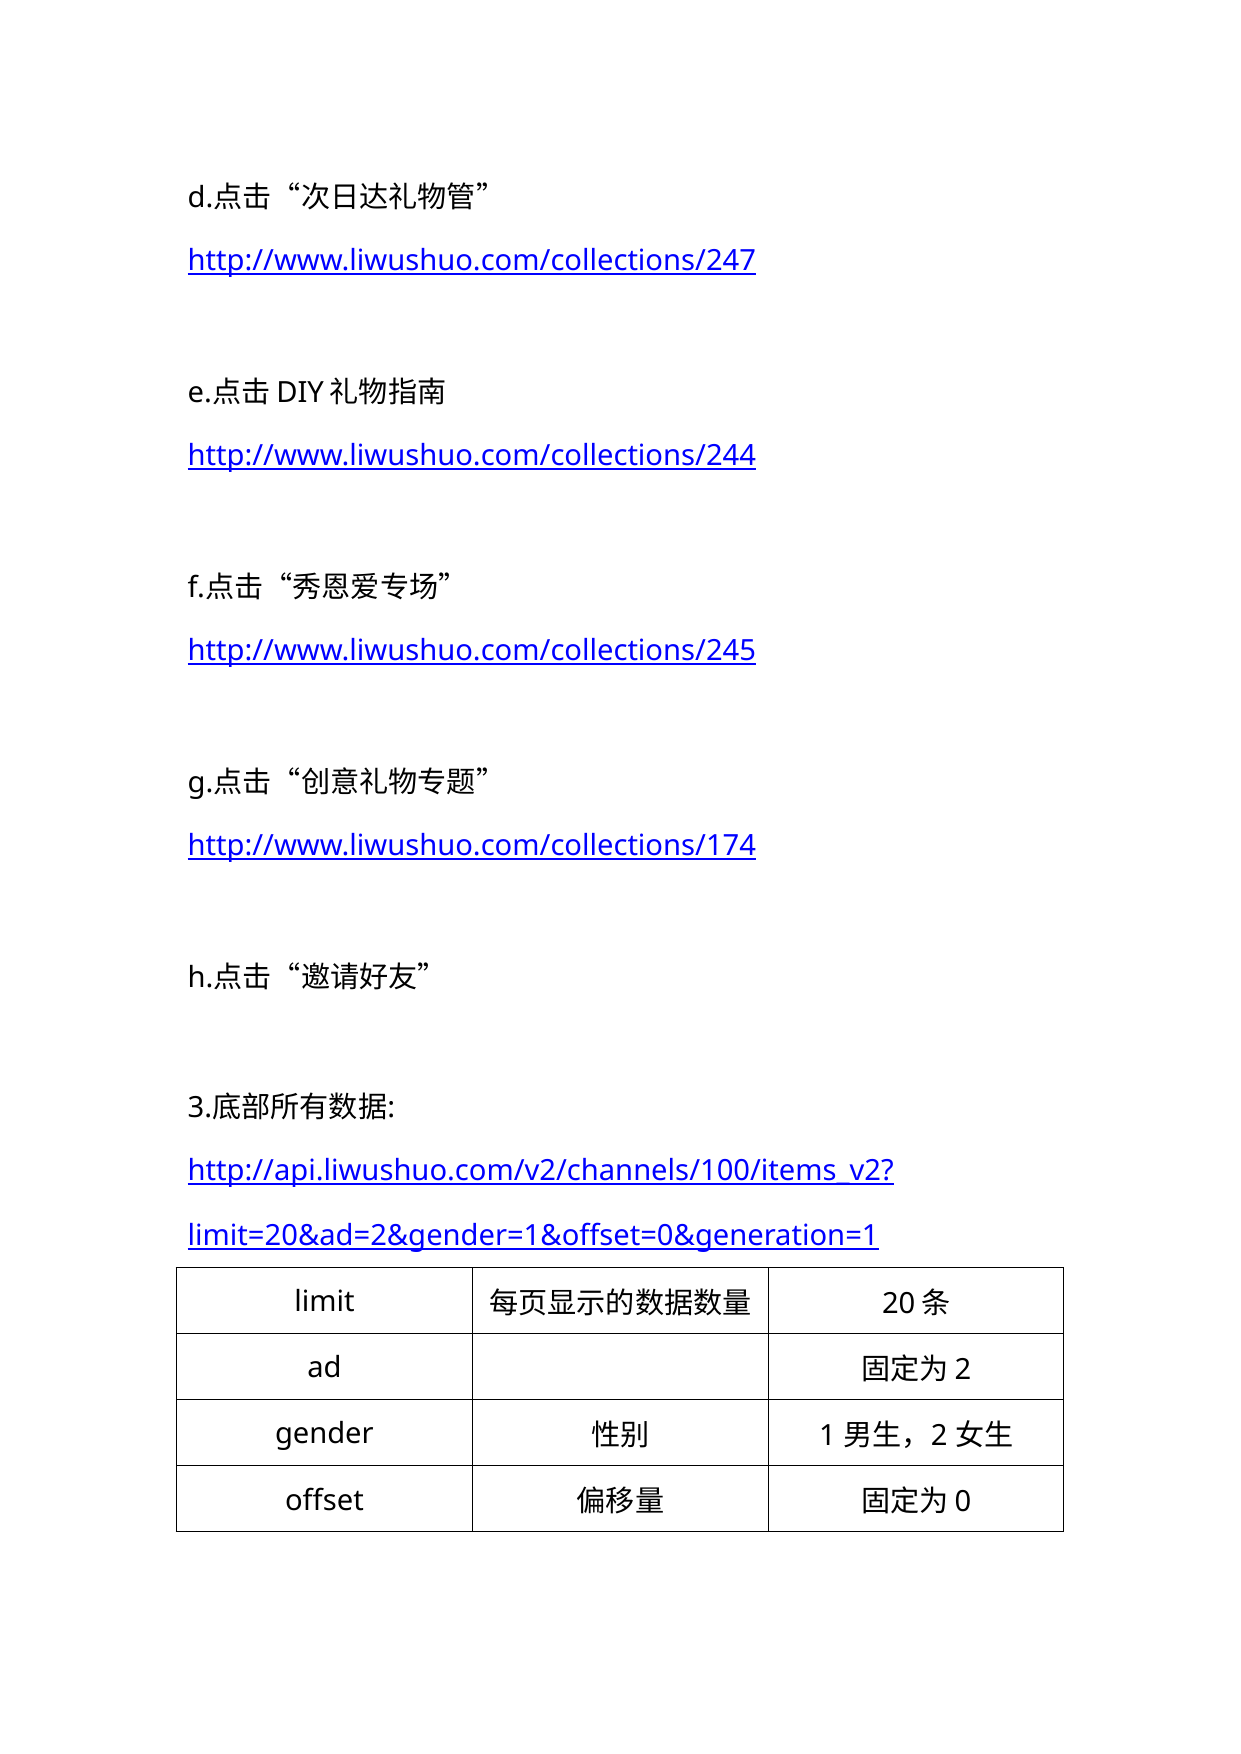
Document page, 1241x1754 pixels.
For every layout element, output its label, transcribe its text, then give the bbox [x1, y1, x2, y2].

text d.点击“次日达礼物管” [187, 162, 1053, 227]
table_cell [473, 1334, 768, 1399]
table_cell ad [177, 1334, 472, 1399]
table_cell 性别 [473, 1400, 768, 1465]
text 3.底部所有数据: [187, 1072, 1053, 1137]
text e.点击DIY礼物指南 [187, 357, 1053, 422]
table_cell 1 男生，2 女生 [769, 1400, 1063, 1465]
text http://www.liwushuo.com/collections/245 [187, 617, 1053, 682]
table_cell offset [177, 1466, 472, 1531]
text http://www.liwushuo.com/collections/247 [187, 227, 1053, 292]
text f.点击“秀恩爱专场” [187, 552, 1053, 617]
table_header 每页显示的数据数量 [473, 1268, 768, 1333]
text http://www.liwushuo.com/collections/174 [187, 812, 1053, 877]
table_cell 偏移量 [473, 1466, 768, 1531]
text g.点击“创意礼物专题” [187, 747, 1053, 812]
table_cell gender [177, 1400, 472, 1465]
text http://www.liwushuo.com/collections/244 [187, 422, 1053, 487]
table_cell 固定为2 [769, 1334, 1063, 1399]
text http://api.liwushuo.com/v2/channels/100/items_v2?limit=20&ad=2&gender=1&offset=0&generation=1 [187, 1137, 1053, 1267]
table_cell 固定为0 [769, 1466, 1063, 1531]
table_header limit [177, 1268, 472, 1333]
text h.点击“邀请好友” [187, 942, 1053, 1007]
table_header 20条 [769, 1268, 1063, 1333]
